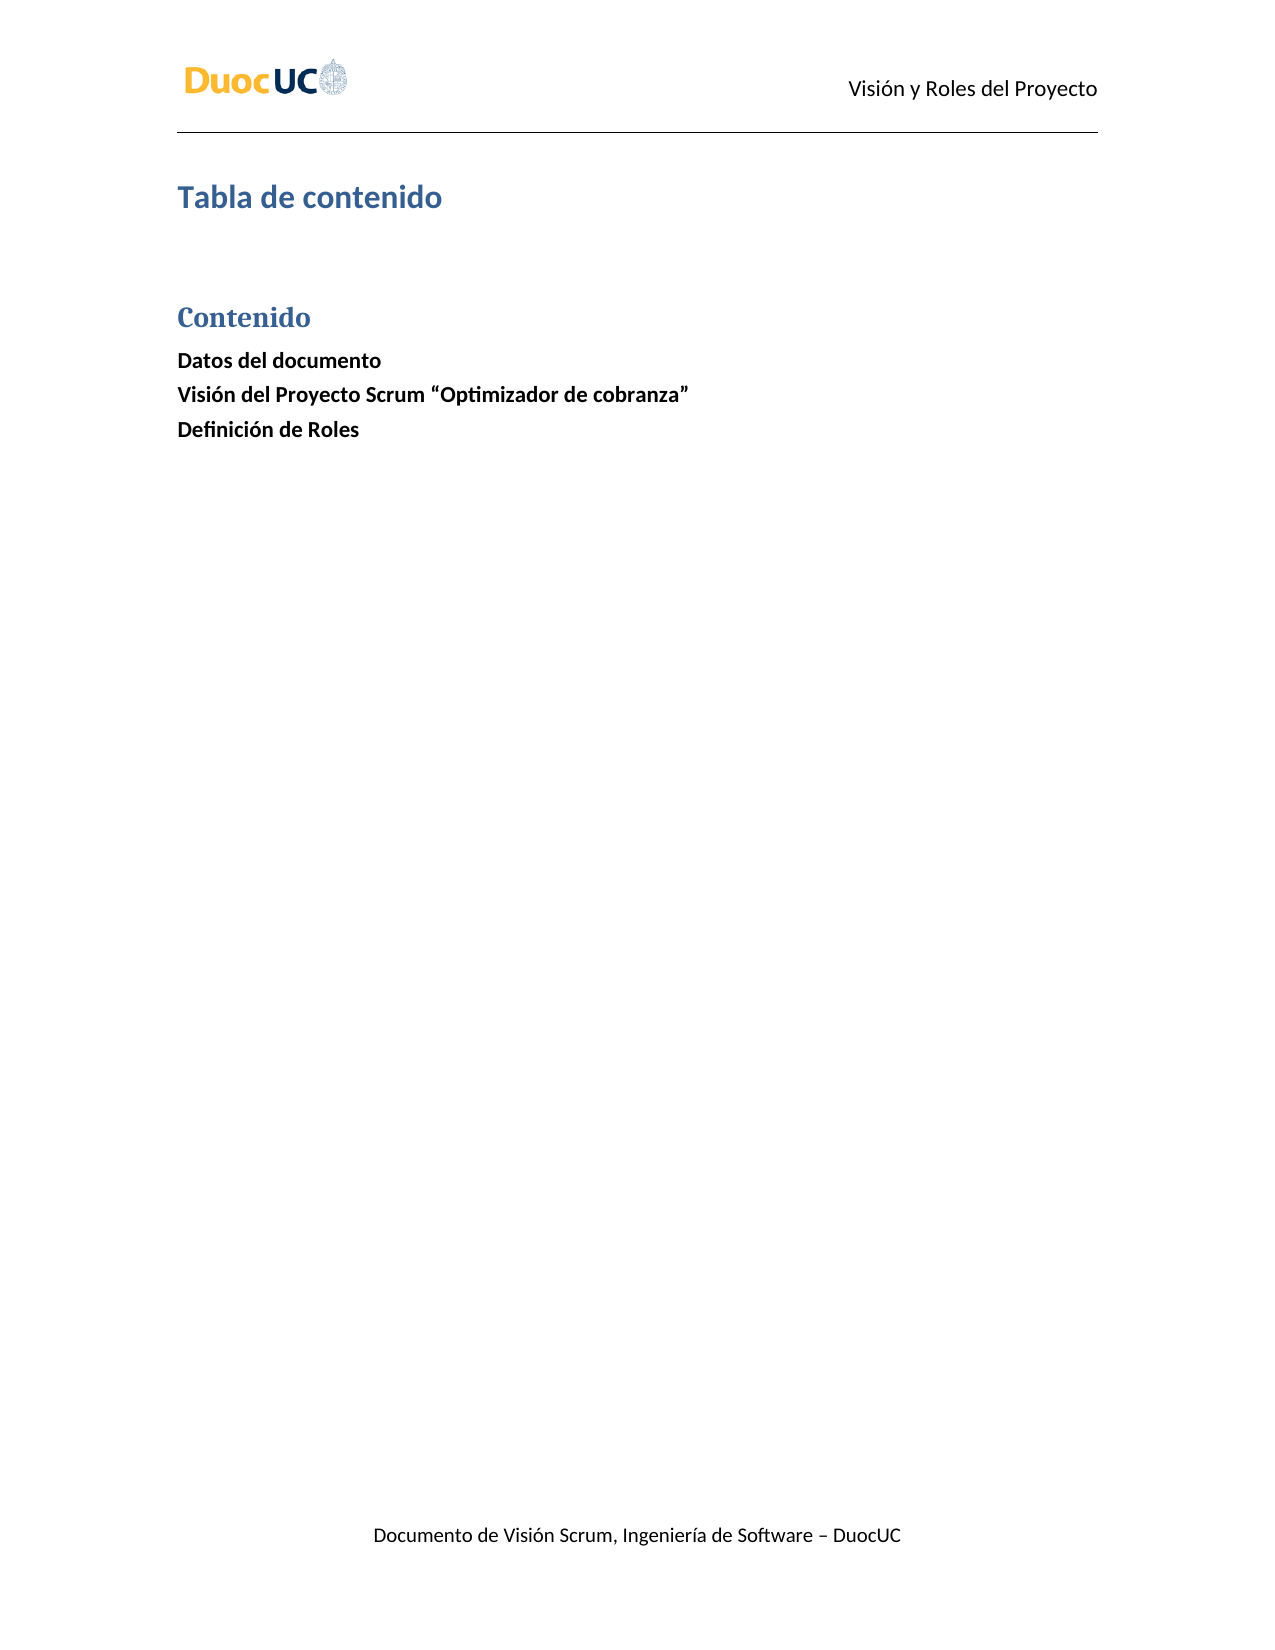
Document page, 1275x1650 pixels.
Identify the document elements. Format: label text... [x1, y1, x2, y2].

text Tabla de contenido [177, 176, 1098, 216]
picture [177, 55, 353, 98]
text Contenido [177, 301, 1098, 335]
